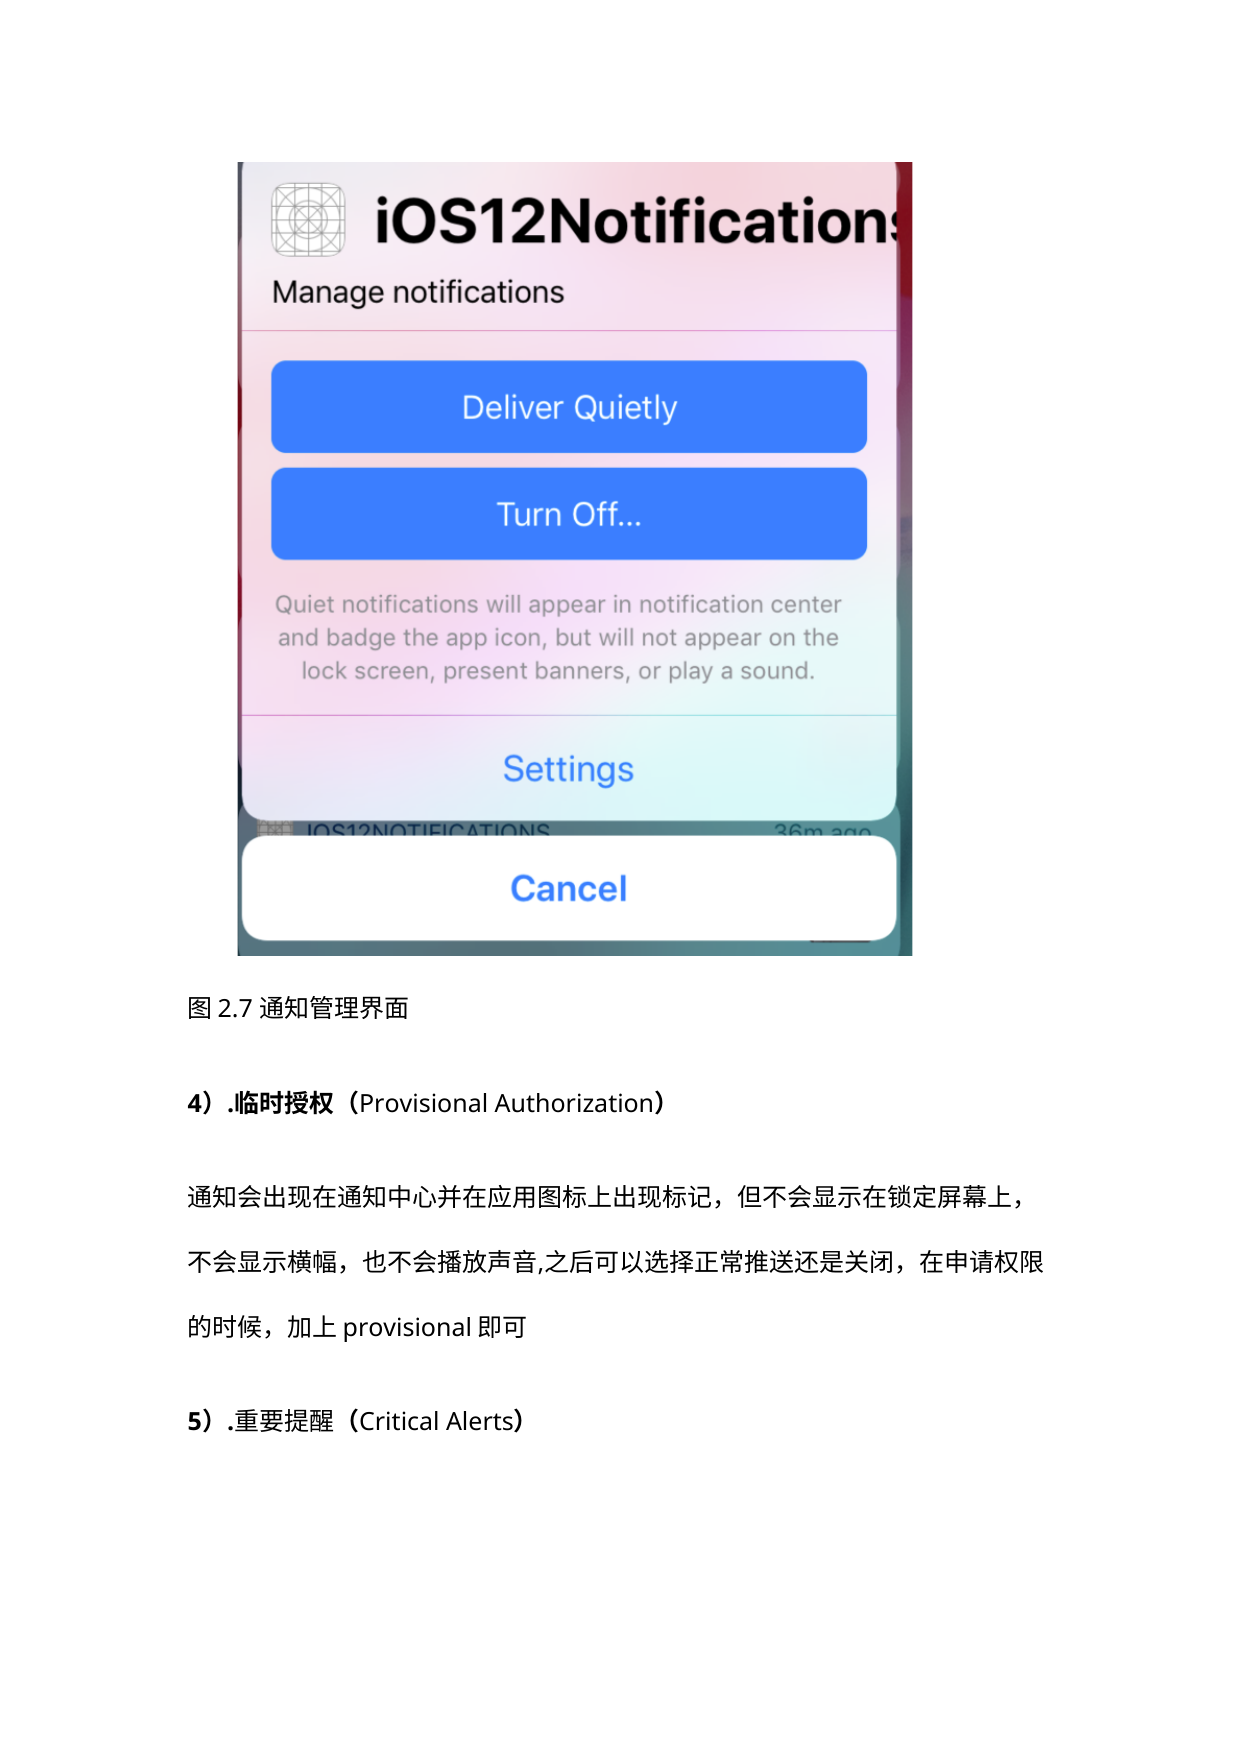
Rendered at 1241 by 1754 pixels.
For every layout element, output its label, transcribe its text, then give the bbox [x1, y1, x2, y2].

text 图2.7 通知管理界面 [187, 974, 1053, 1039]
text 通知会出现在通知中心并在应用图标上出现标记，但不会显示在锁定屏幕上，不会显示横幅，也不会播放声音,之后可以选择正常推送还是关闭，在申请权限的时候，加上provisional即可 [187, 1163, 1053, 1358]
text 5）.重要提醒（Critical Alerts） [187, 1387, 1053, 1452]
text 4）.临时授权（Provisional Authorization） [187, 1069, 1053, 1134]
picture [237, 162, 913, 956]
